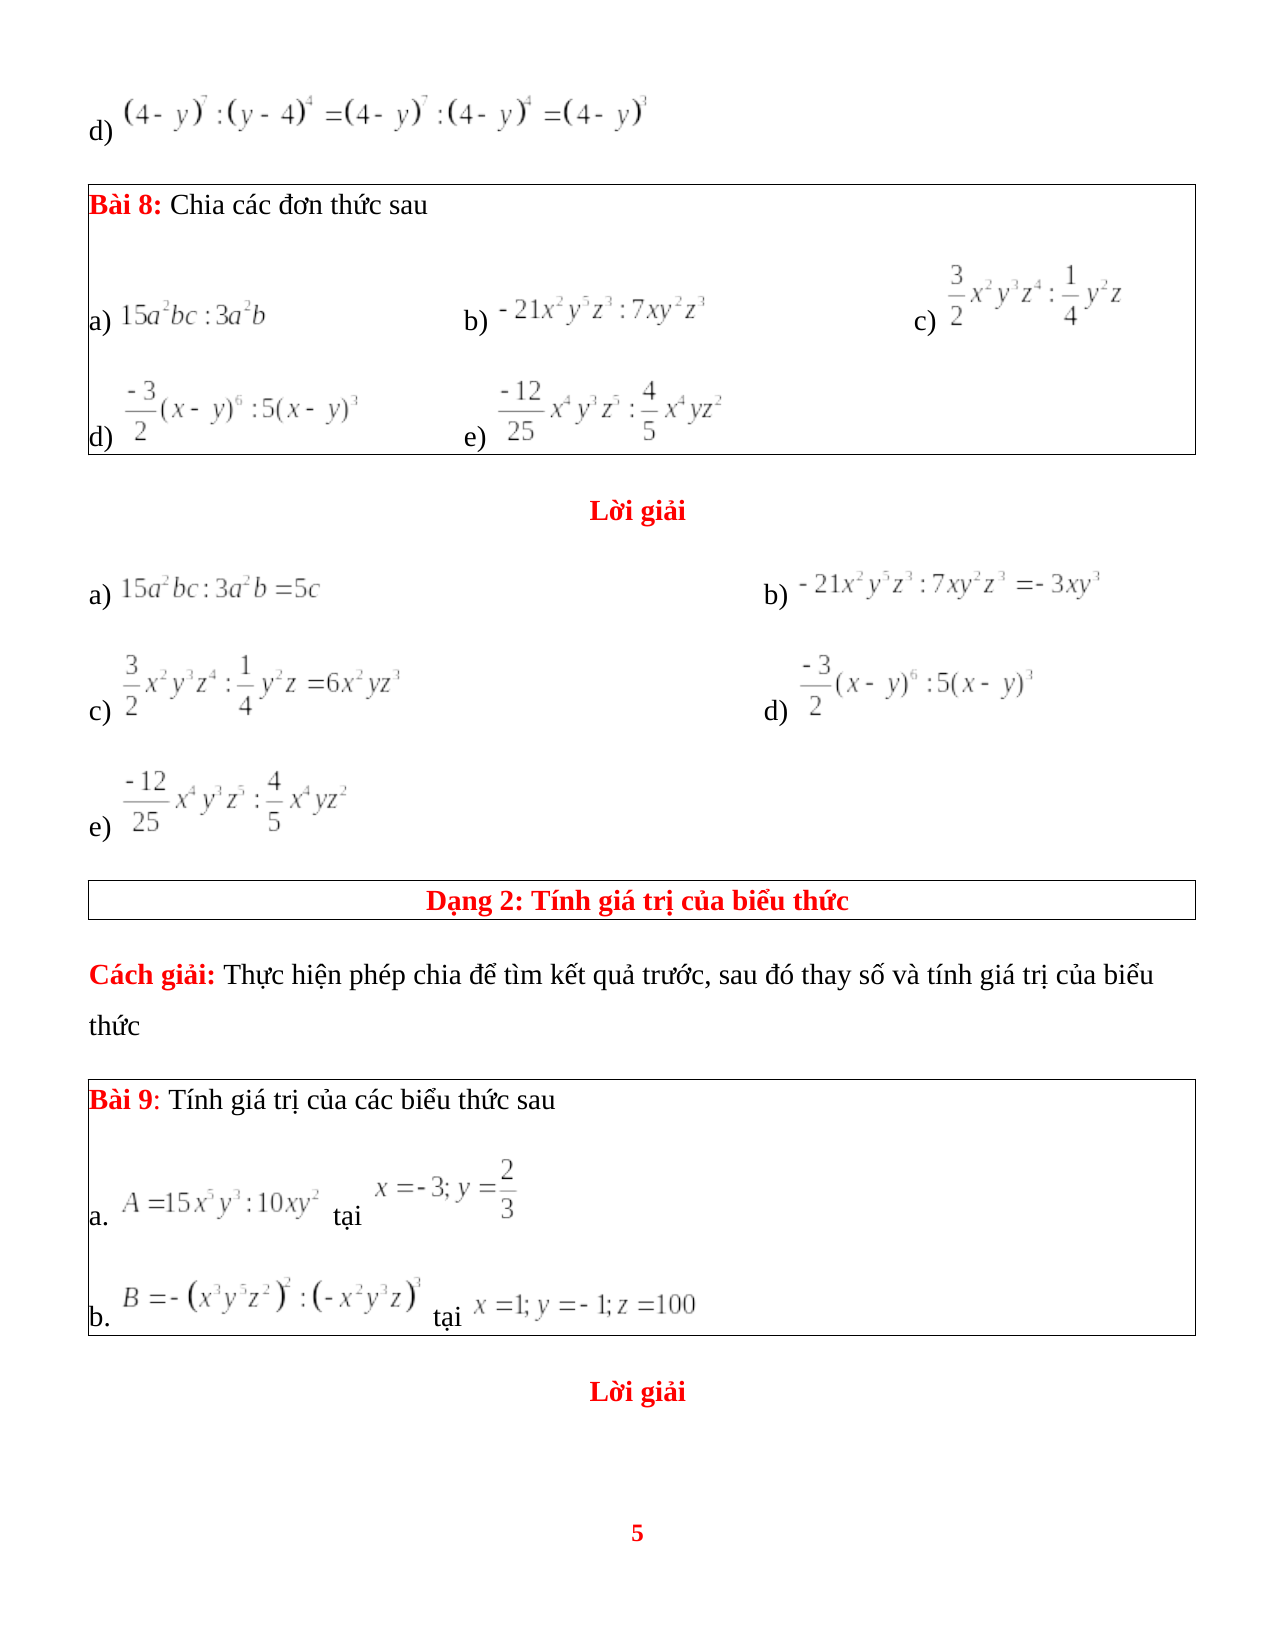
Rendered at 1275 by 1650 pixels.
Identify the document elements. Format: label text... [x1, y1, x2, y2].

text a) b) c) [89, 255, 1195, 336]
text Bài 9: Tính giá trị của các biểu thức sau [89, 1080, 1195, 1116]
text a) b) [89, 564, 1186, 611]
text a. tại [89, 1150, 1195, 1231]
text e) [89, 764, 1186, 842]
text d) [89, 89, 1186, 146]
text c) d) [89, 648, 1186, 727]
text Cách giải: Thực hiện phép chia để tìm kết quả trước, sau đó thay số và tính giá trị của biểu thức [89, 957, 1186, 1041]
text b. tại [89, 1266, 1195, 1335]
text d) e) [89, 371, 1195, 454]
text Bài 8: Chia các đơn thức sau [89, 185, 1195, 221]
text Dạng 2: Tính giá trị của biểu thức [89, 881, 1195, 919]
text Lời giải [89, 1374, 1186, 1407]
text Lời giải [89, 493, 1186, 526]
